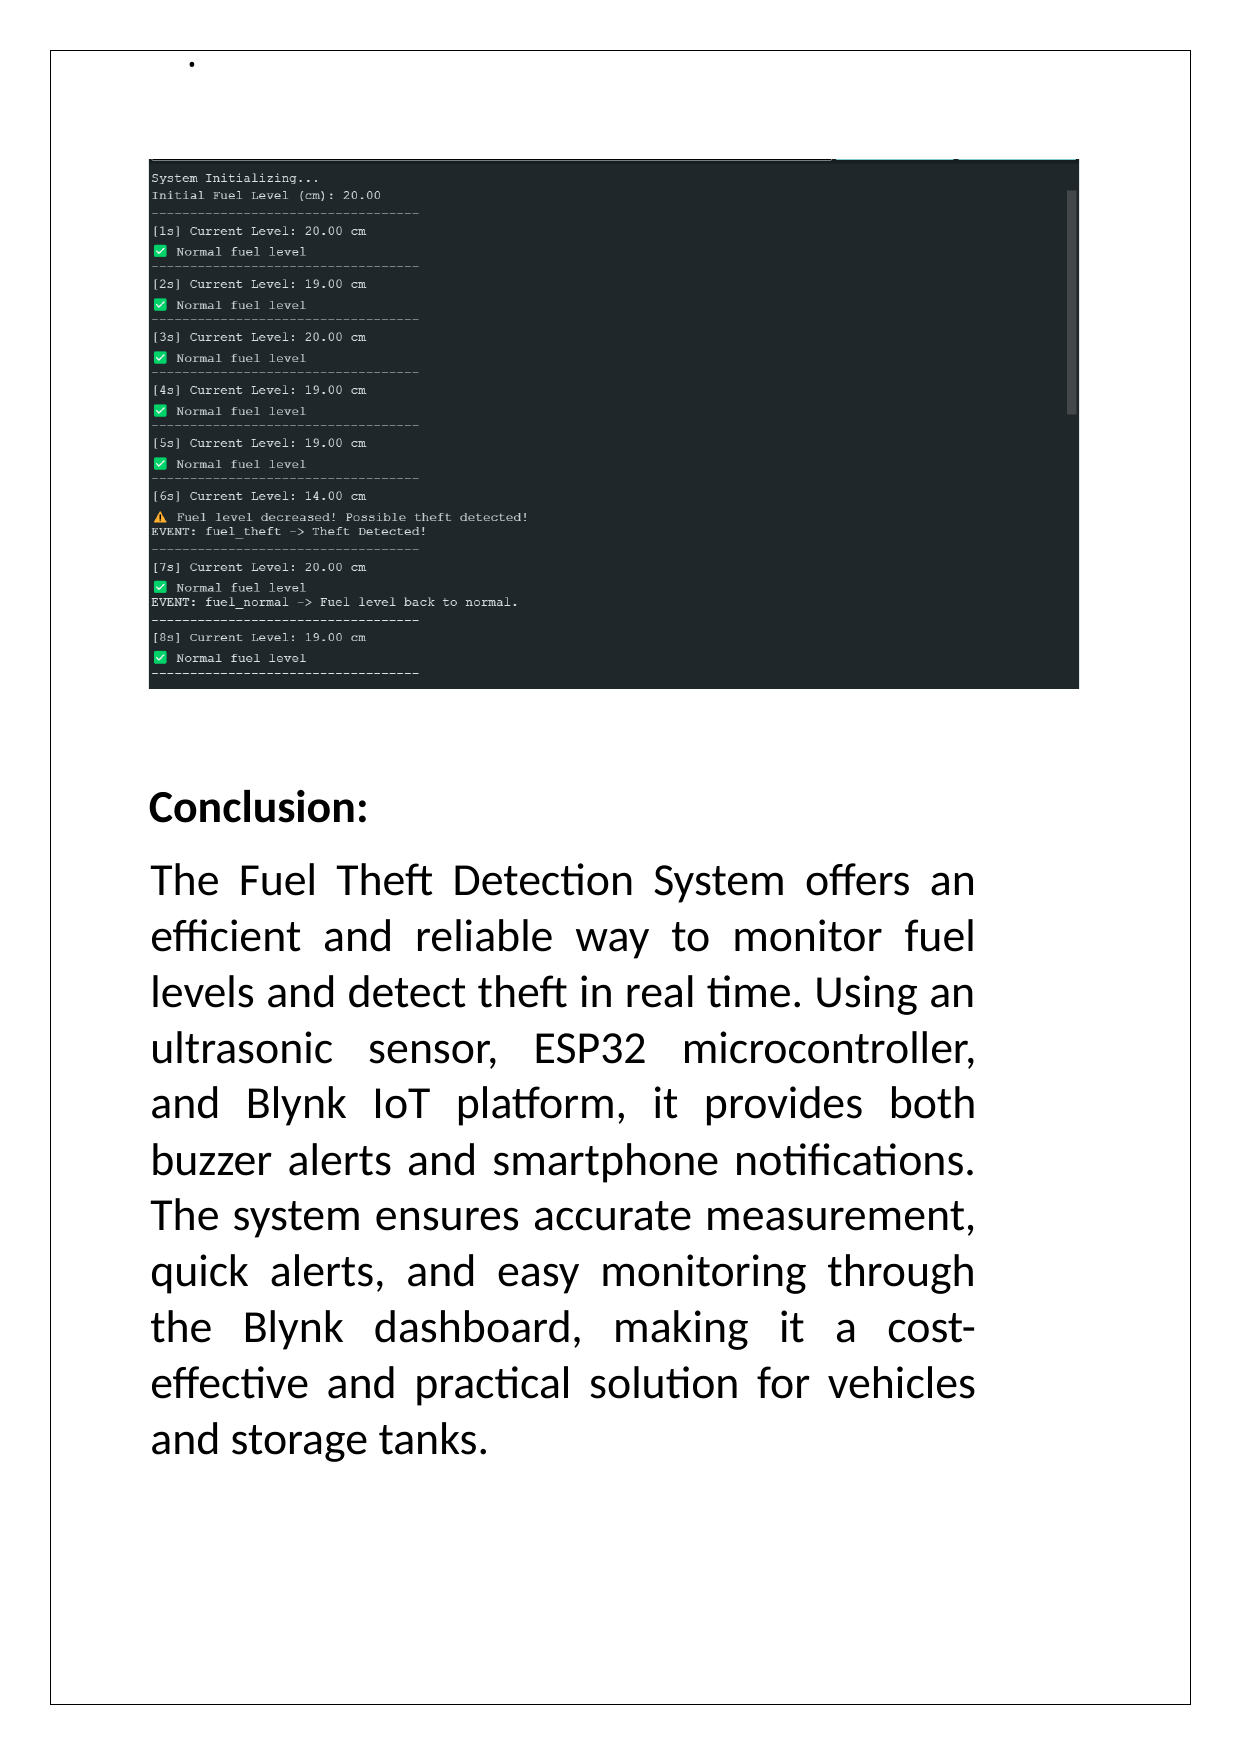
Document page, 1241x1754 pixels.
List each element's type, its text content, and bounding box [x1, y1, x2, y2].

text Conclusion: [149, 778, 1081, 834]
text The Fuel Theft Detection System offers an efficient and reliable way to monitor fuel levels and detect theft in real time. Using an ultrasonic sensor, ESP32 microcontroller, and Blynk IoT platform, it provides both buzzer alerts and smartphone notifications. The system ensures accurate measurement, quick alerts, and easy monitoring through the Blynk dashboard, making it a cost-effective and practical solution for vehicles and storage tanks. [150, 851, 977, 1466]
picture [148, 159, 1080, 689]
